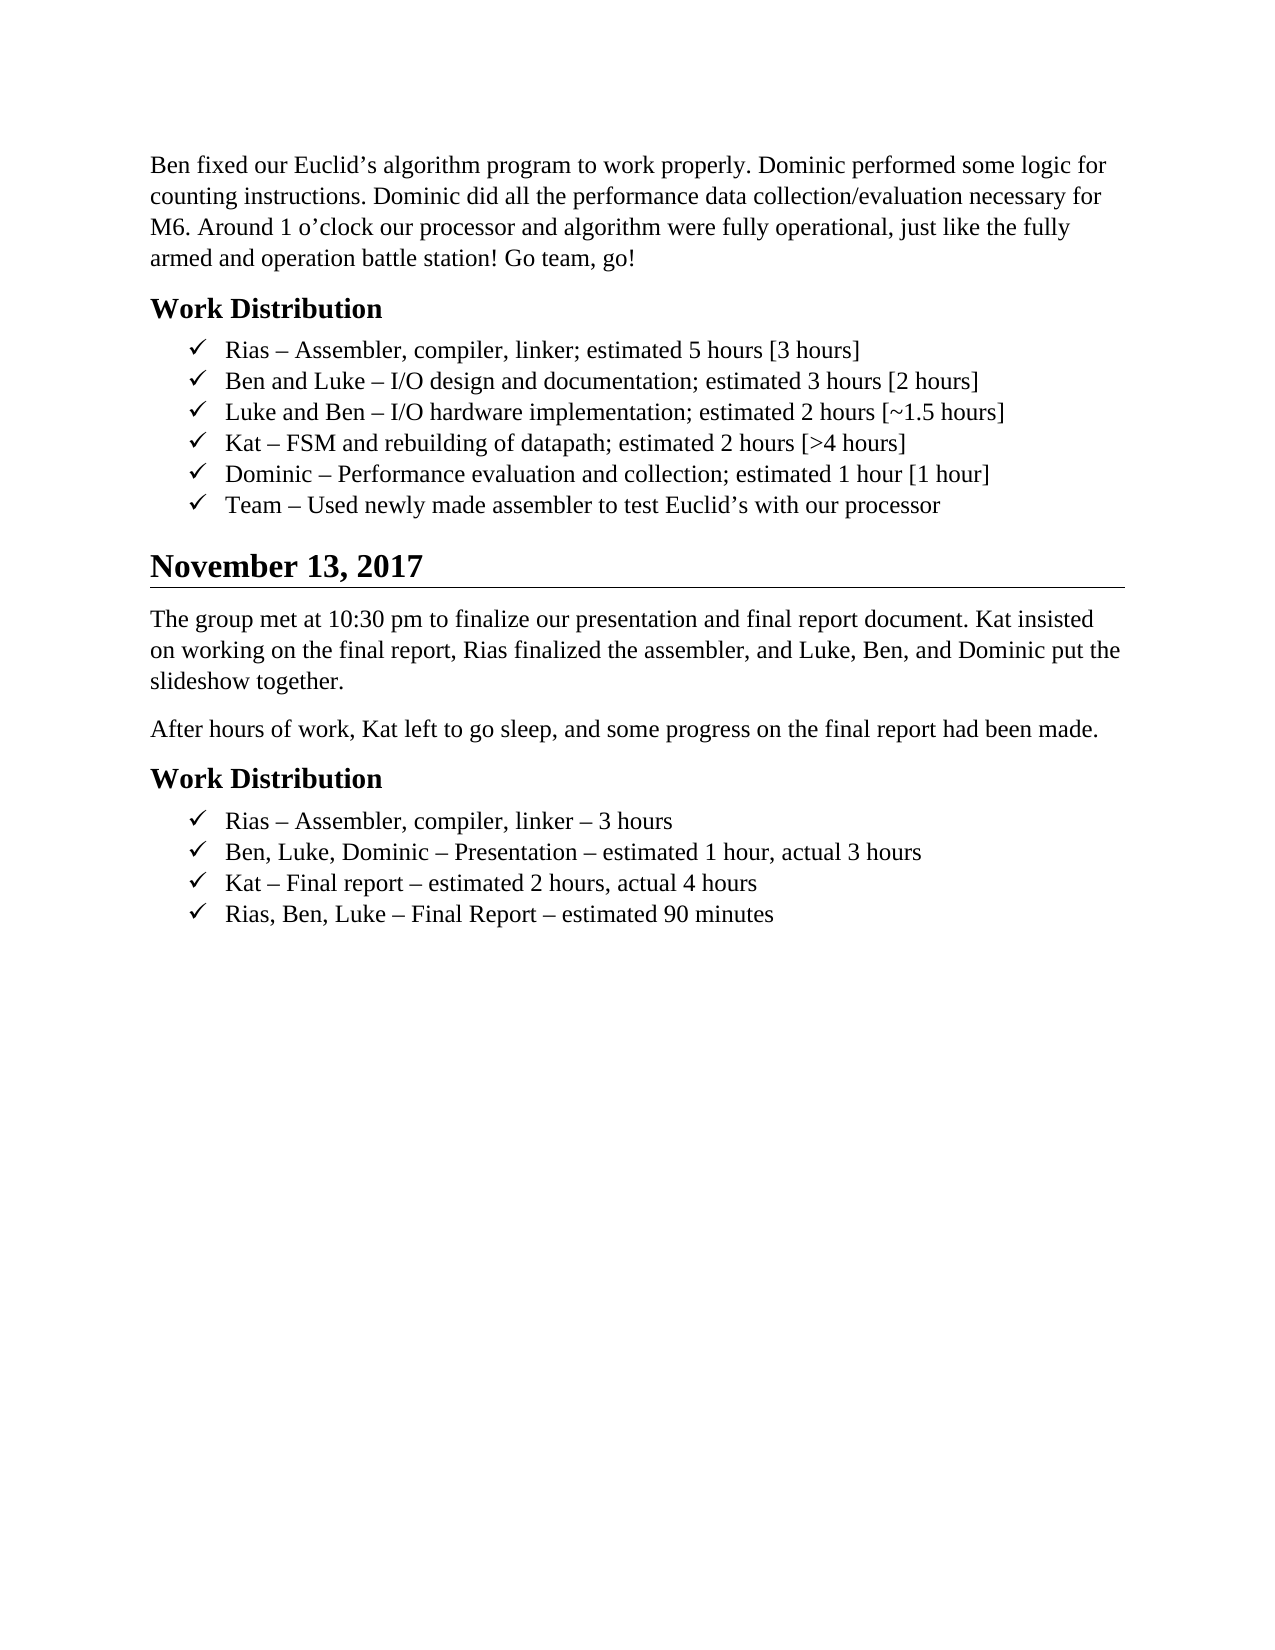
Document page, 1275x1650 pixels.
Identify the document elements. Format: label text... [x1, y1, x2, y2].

list Rias – Assembler, compiler, linker – 3 hours [187, 806, 1125, 835]
text After hours of work, Kat left to go sleep, and some progress on the final report had been made. [150, 714, 1125, 743]
list Ben, Luke, Dominic – Presentation – estimated 1 hour, actual 3 hours [187, 837, 1125, 866]
list Ben and Luke – I/O design and documentation; estimated 3 hours [2 hours] [187, 366, 1125, 395]
list Dominic – Performance evaluation and collection; estimated 1 hour [1 hour] [187, 459, 1125, 488]
subtitle Work Distribution [150, 762, 1125, 795]
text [150, 150, 1125, 272]
list Team – Used newly made assembler to test Euclid’s with our processor [187, 491, 1125, 519]
list Kat – Final report – estimated 2 hours, actual 4 hours [187, 868, 1125, 897]
list Rias, Ben, Luke – Final Report – estimated 90 minutes [187, 899, 1125, 928]
list Kat – FSM and rebuilding of datapath; estimated 2 hours [>4 hours] [187, 428, 1125, 457]
list Rias – Assembler, compiler, linker; estimated 5 hours [3 hours] [187, 335, 1125, 364]
list Luke and Ben – I/O hardware implementation; estimated 2 hours [~1.5 hours] [187, 397, 1125, 426]
subtitle November 13, 2017 [150, 547, 1125, 587]
text The group met at 10:30 pm to finalize our presentation and final report document. Kat insisted on working on the final report, Rias finalized the assembler, and Luke, Ben, and Dominic put the slideshow together. [150, 604, 1125, 695]
subtitle Work Distribution [150, 291, 1125, 324]
